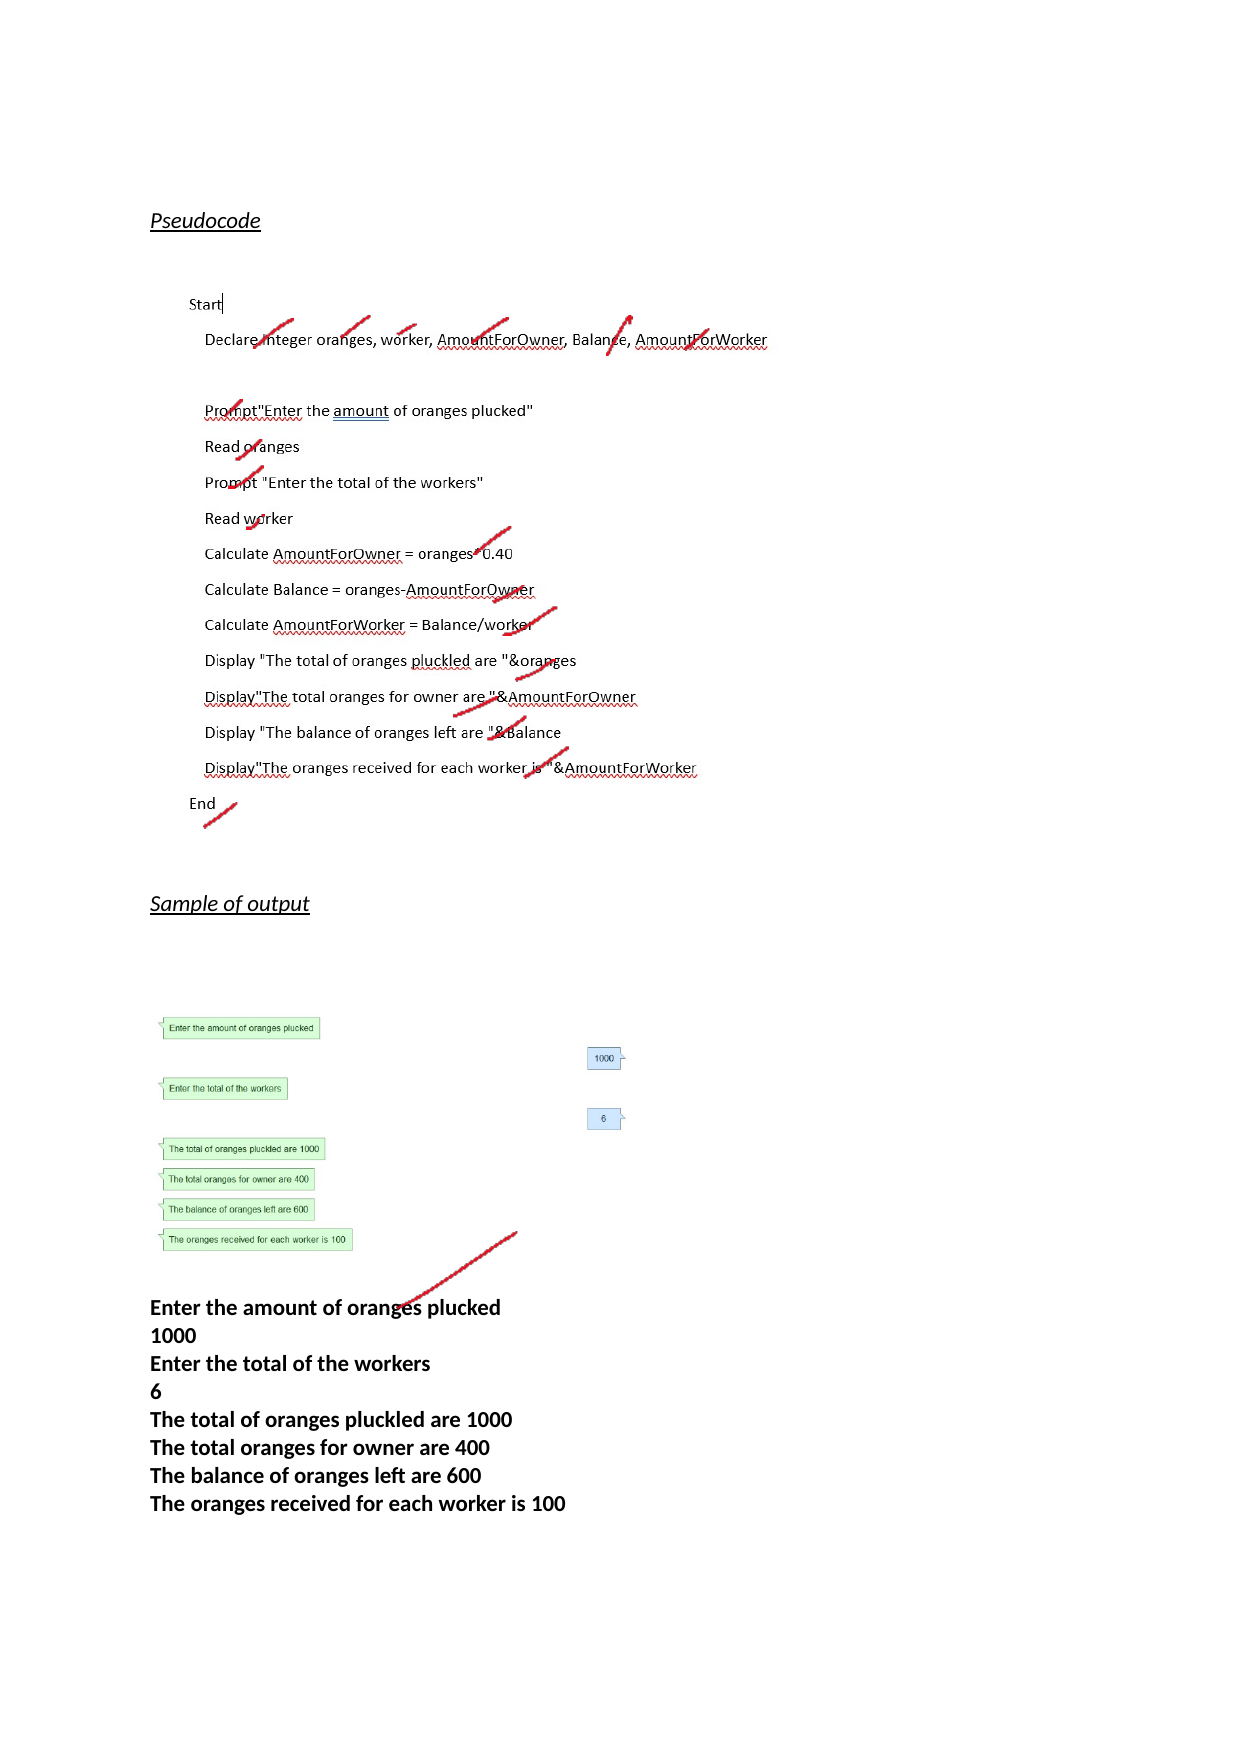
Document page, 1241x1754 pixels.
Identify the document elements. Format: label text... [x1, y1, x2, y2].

text 1000 [150, 1321, 1090, 1349]
text The balance of oranges left are 600 [150, 1461, 1090, 1489]
text Sample of output [150, 889, 1090, 917]
picture [150, 262, 874, 862]
text Enter the total of the workers [150, 1349, 1090, 1377]
picture [150, 945, 630, 1310]
text The total oranges for owner are 400 [150, 1433, 1090, 1461]
text Enter the amount of oranges plucked [150, 1293, 1090, 1321]
text The total of oranges pluckled are 1000 [150, 1405, 1090, 1433]
text The oranges received for each worker is 100 [150, 1489, 1090, 1517]
text Pseudocode [150, 206, 1090, 234]
text 6 [150, 1377, 1090, 1405]
